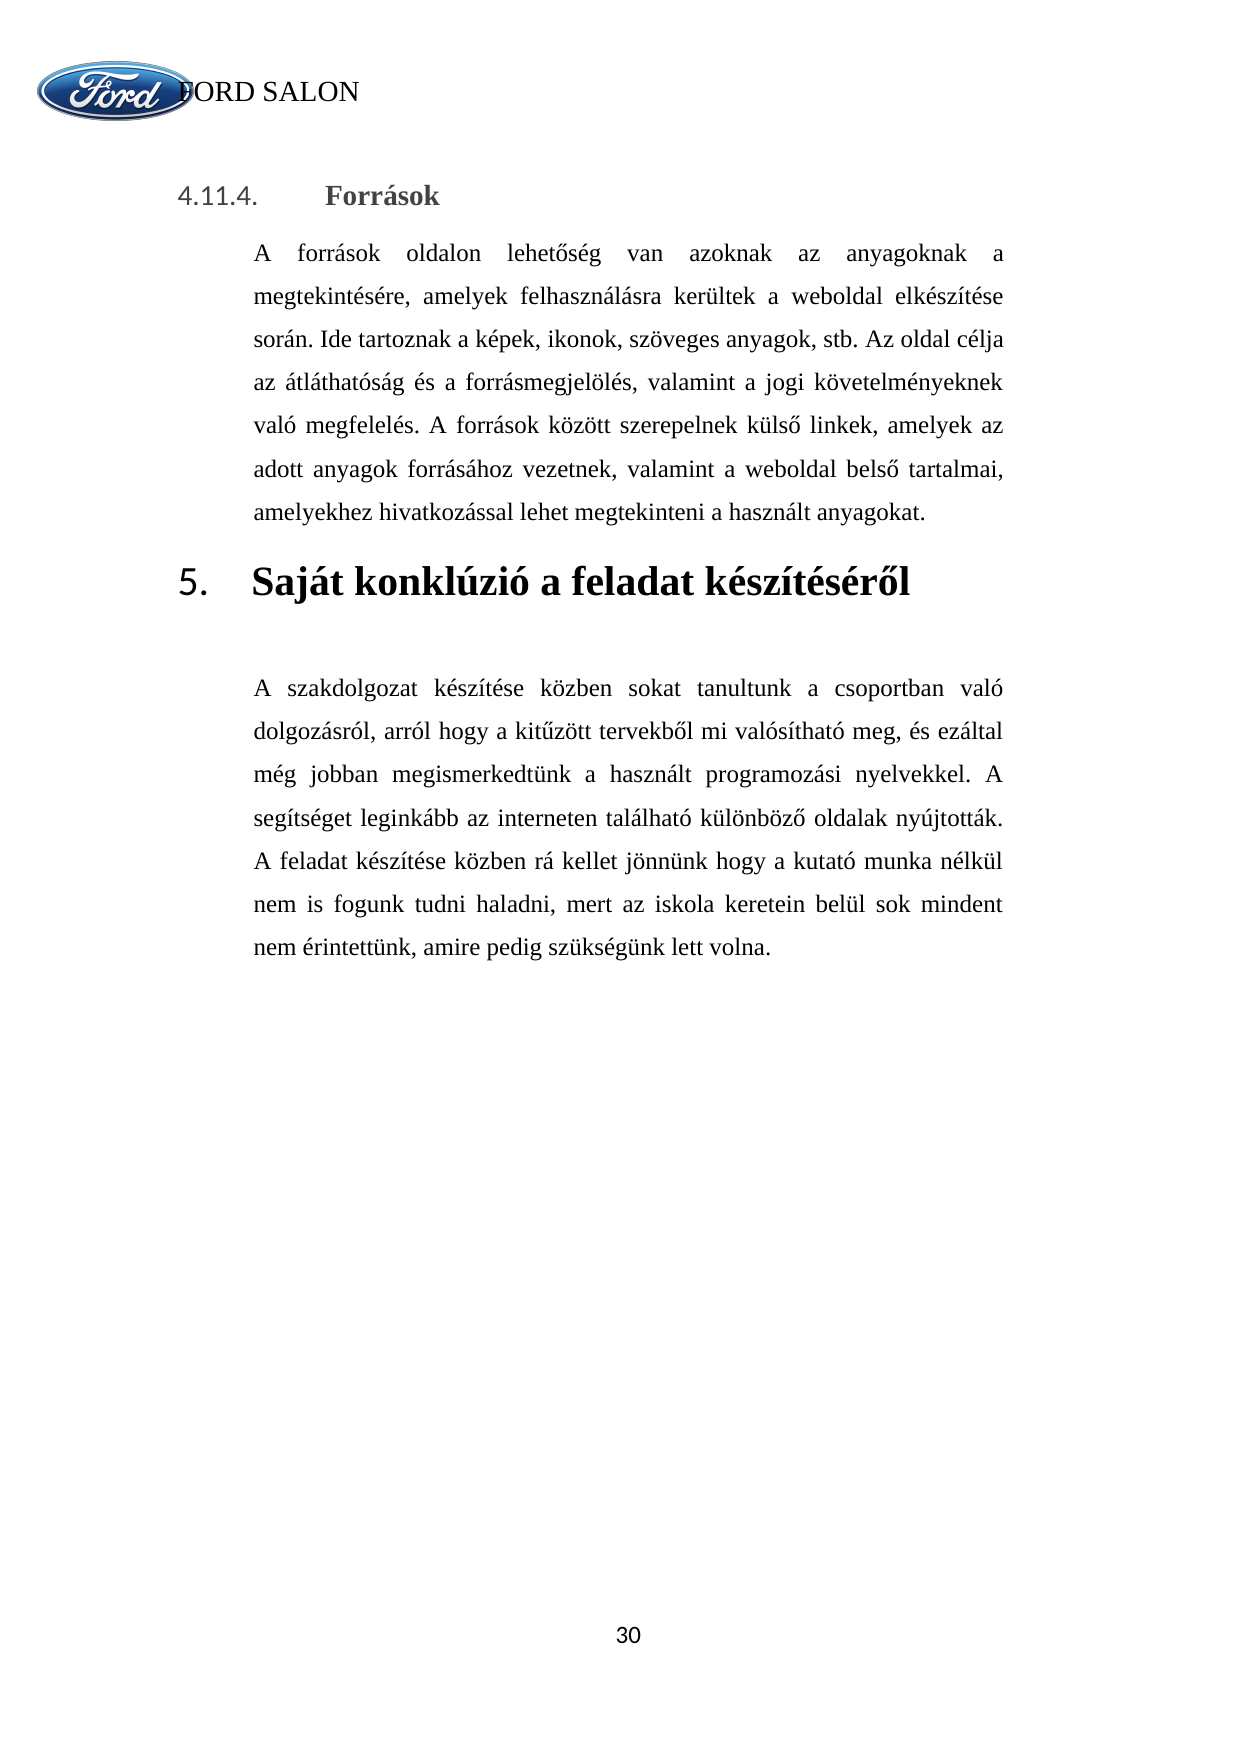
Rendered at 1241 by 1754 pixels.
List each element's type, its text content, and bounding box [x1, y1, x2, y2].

subtitle Források [177, 177, 1004, 213]
picture [37, 61, 194, 121]
text A szakdolgozat készítése közben sokat tanultunk a csoportban való dolgozásról, arról hogy a kitűzött tervekből mi valósítható meg, és ezáltal még jobban megismerkedtünk a használt programozási nyelvekkel. A segítséget leginkább az interneten található különböző oldalak nyújtották. A feladat készítése közben rá kellet jönnünk hogy a kutató munka nélkül nem is fogunk tudni haladni, mert az iskola keretein belül sok mindent nem érintettünk, amire pedig szükségünk lett volna. [253, 673, 1004, 961]
subtitle Saját konklúzió a feladat készítéséről [177, 555, 1004, 606]
text A források oldalon lehetőség van azoknak az anyagoknak a megtekintésére, amelyek felhasználásra kerültek a weboldal elkészítése során. Ide tartoznak a képek, ikonok, szöveges anyagok, stb. Az oldal célja az átláthatóság és a forrásmegjelölés, valamint a jogi követelményeknek való megfelelés. A források között szerepelnek külső linkek, amelyek az adott anyagok forrásához vezetnek, valamint a weboldal belső tartalmai, amelyekhez hivatkozással lehet megtekinteni a használt anyagokat. [253, 238, 1004, 526]
